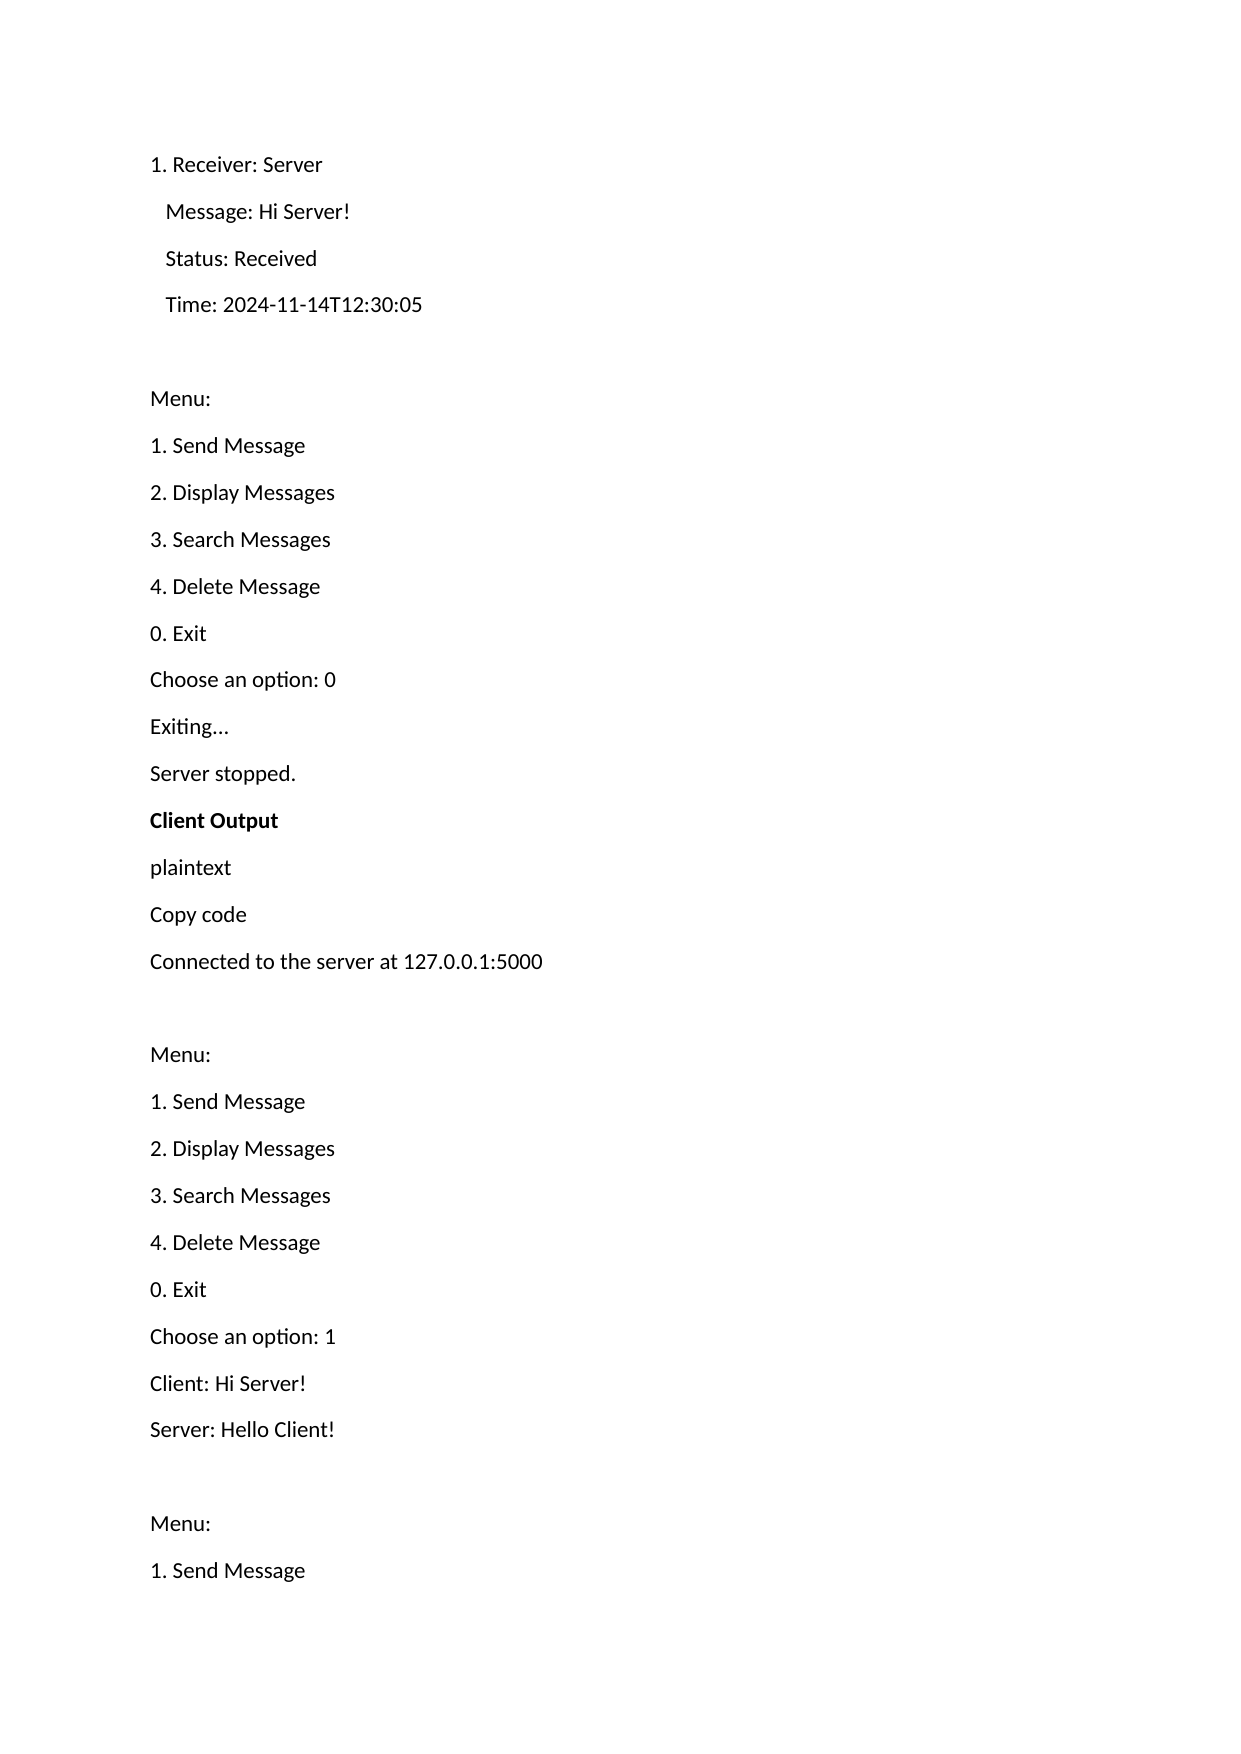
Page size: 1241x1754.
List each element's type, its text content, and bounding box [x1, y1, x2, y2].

text Client: Hi Server! [150, 1369, 1090, 1397]
text 2. Display Messages [150, 478, 1090, 506]
text 4. Delete Message [150, 1228, 1090, 1256]
text 1. Send Message [150, 1087, 1090, 1116]
text Server: Hello Client! [150, 1416, 1090, 1444]
text Exiting... [150, 712, 1090, 741]
text Copy code [150, 900, 1090, 928]
text 2. Display Messages [150, 1134, 1090, 1162]
text Server stopped. [150, 759, 1090, 787]
text 3. Search Messages [150, 525, 1090, 553]
text Choose an option: 0 [150, 666, 1090, 694]
text 1. Send Message [150, 1556, 1090, 1584]
text 1. Receiver: Server [150, 150, 1090, 178]
text Connected to the server at 127.0.0.1:5000 [150, 947, 1090, 975]
text 4. Delete Message [150, 572, 1090, 600]
text Choose an option: 1 [150, 1322, 1090, 1350]
text Menu: [150, 1041, 1090, 1069]
text Client Output [150, 806, 1090, 834]
text Status: Received [150, 244, 1090, 272]
text Menu: [150, 1509, 1090, 1537]
text Message: Hi Server! [150, 197, 1090, 225]
text Menu: [150, 384, 1090, 412]
text 1. Send Message [150, 431, 1090, 459]
text 0. Exit [150, 619, 1090, 647]
text Time: 2024-11-14T12:30:05 [150, 291, 1090, 319]
text plaintext [150, 853, 1090, 881]
text 3. Search Messages [150, 1181, 1090, 1209]
text 0. Exit [150, 1275, 1090, 1303]
